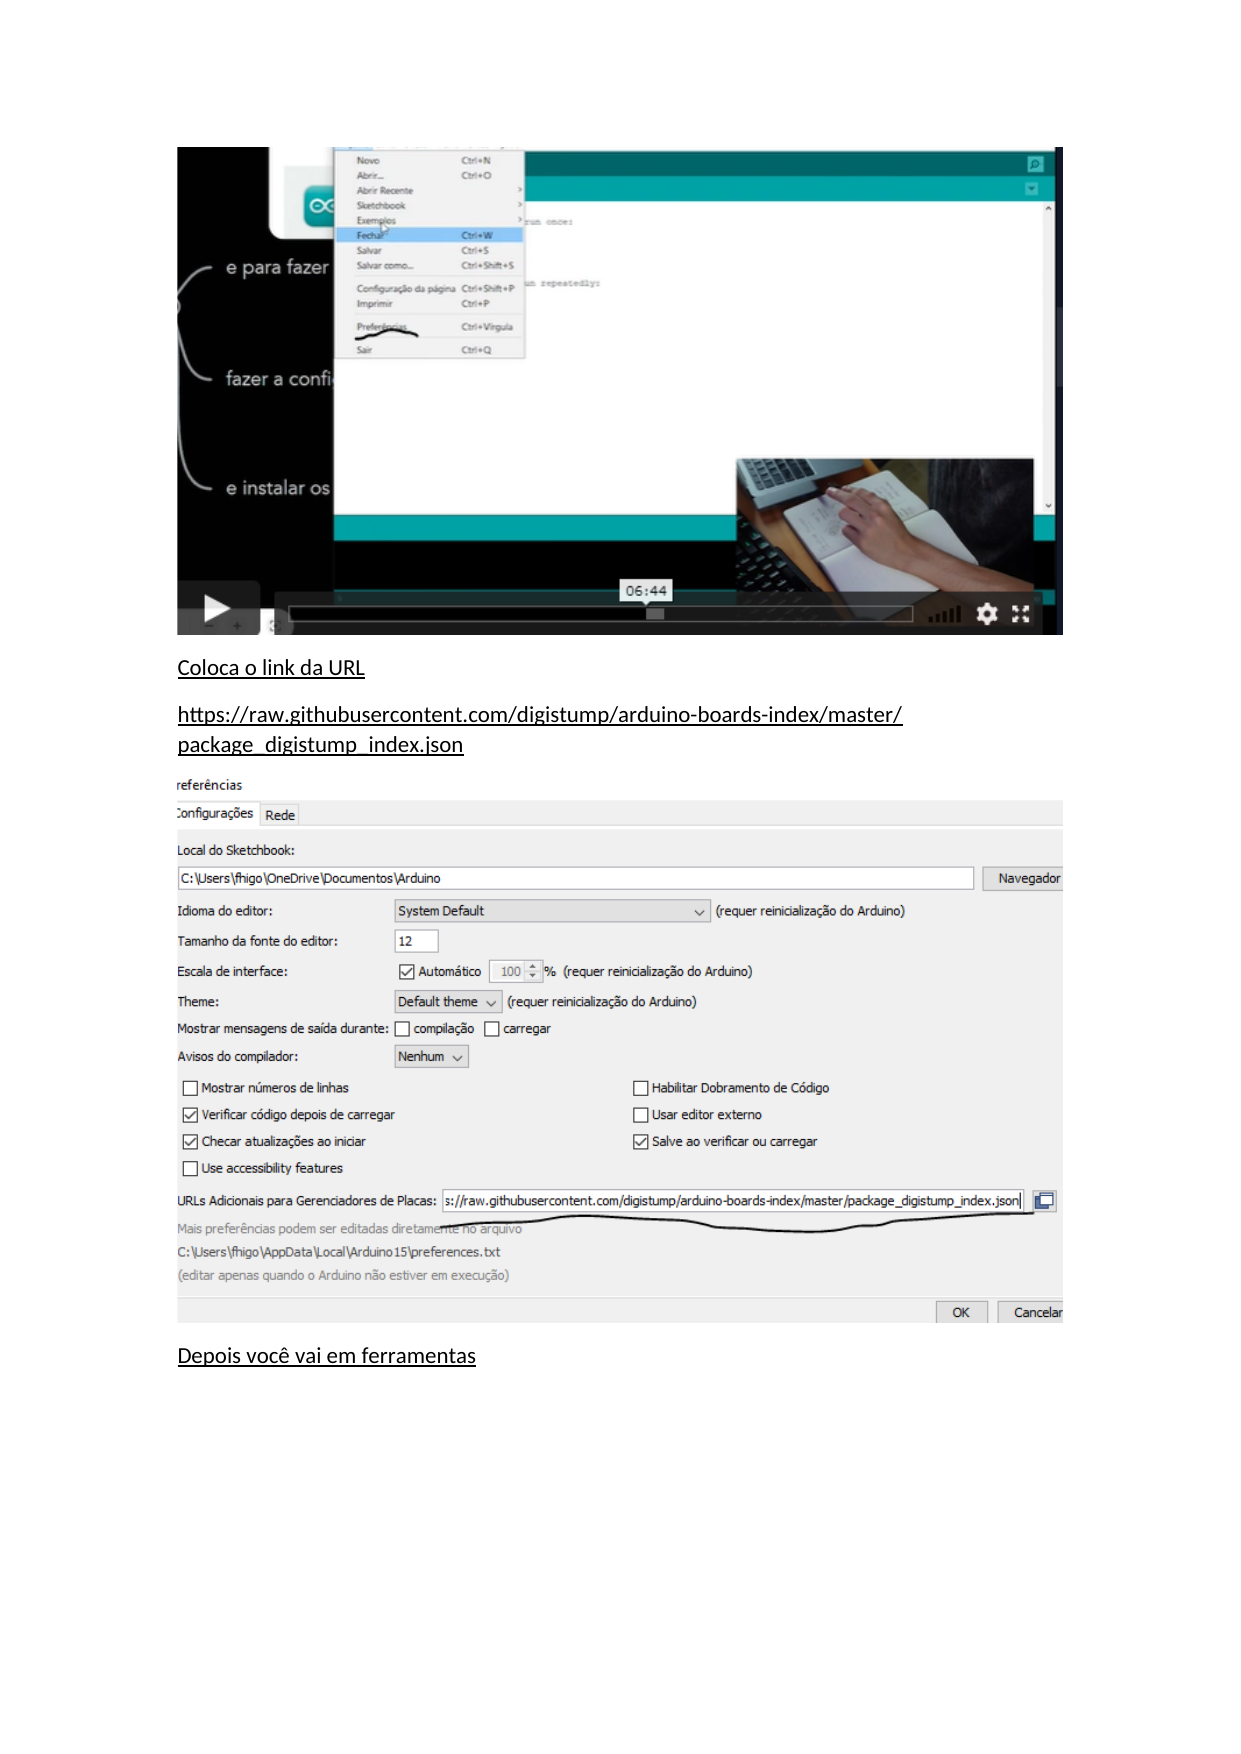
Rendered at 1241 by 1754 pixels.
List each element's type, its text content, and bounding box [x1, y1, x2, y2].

picture [177, 147, 1063, 635]
text Depois você vai em ferramentas [177, 1341, 1063, 1369]
text Coloca o link da URL [177, 653, 1063, 681]
text https://raw.githubusercontent.com/digistump/arduino-boards-index/master/package_digistump_index.json [177, 700, 1063, 758]
picture [177, 777, 1063, 1323]
